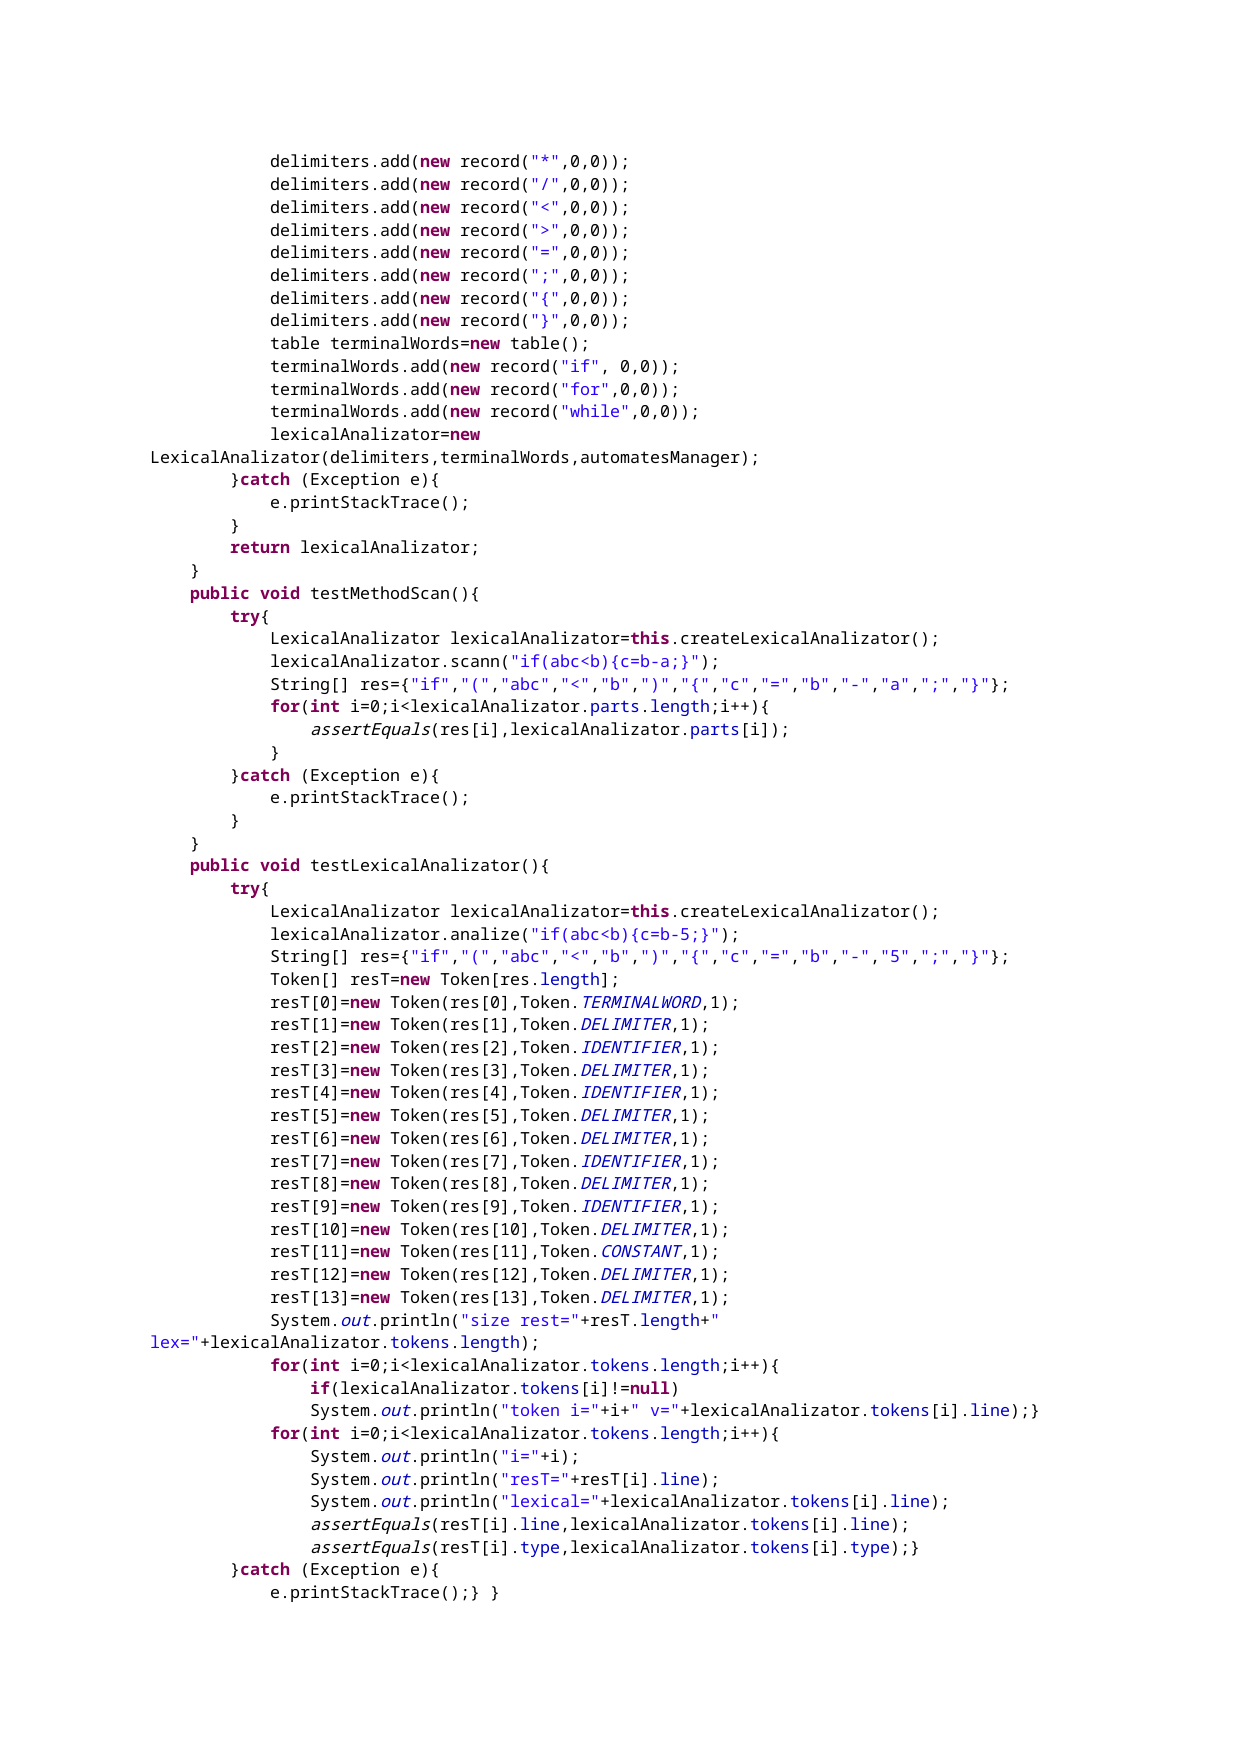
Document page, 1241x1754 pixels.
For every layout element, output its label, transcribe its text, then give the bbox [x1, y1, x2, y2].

text String[] res={"if","(","abc","<","b",")","{","c","=","b","-","5",";","}"}; [150, 945, 1090, 967]
text delimiters.add(new record("/",0,0)); [150, 173, 1090, 195]
text } [150, 740, 1090, 763]
text e.printStackTrace(); [150, 491, 1090, 513]
text Token[] resT=new Token[res.length]; [150, 967, 1090, 990]
text delimiters.add(new record(";",0,0)); [150, 263, 1090, 286]
text }catch (Exception e){ [150, 468, 1090, 491]
text delimiters.add(new record(">",0,0)); [150, 218, 1090, 241]
text resT[11]=new Token(res[11],Token.CONSTANT,1); [150, 1240, 1090, 1263]
text assertEquals(res[i],lexicalAnalizator.parts[i]); [150, 718, 1090, 740]
text lexicalAnalizator.analize("if(abc<b){c=b-5;}"); [150, 922, 1090, 945]
text delimiters.add(new record("*",0,0)); [150, 150, 1090, 173]
text resT[0]=new Token(res[0],Token.TERMINALWORD,1); [150, 990, 1090, 1013]
text for(int i=0;i<lexicalAnalizator.tokens.length;i++){ [150, 1422, 1090, 1444]
text System.out.println("size rest="+resT.length+" lex="+lexicalAnalizator.tokens.length); [150, 1308, 1090, 1353]
text delimiters.add(new record("<",0,0)); [150, 195, 1090, 218]
text lexicalAnalizator.scann("if(abc<b){c=b-a;}"); [150, 649, 1090, 672]
text delimiters.add(new record("}",0,0)); [150, 309, 1090, 332]
text resT[5]=new Token(res[5],Token.DELIMITER,1); [150, 1104, 1090, 1126]
text resT[4]=new Token(res[4],Token.IDENTIFIER,1); [150, 1081, 1090, 1104]
text LexicalAnalizator lexicalAnalizator=this.createLexicalAnalizator(); [150, 899, 1090, 922]
text delimiters.add(new record("=",0,0)); [150, 241, 1090, 263]
text resT[6]=new Token(res[6],Token.DELIMITER,1); [150, 1126, 1090, 1149]
text resT[3]=new Token(res[3],Token.DELIMITER,1); [150, 1058, 1090, 1081]
text for(int i=0;i<lexicalAnalizator.parts.length;i++){ [150, 695, 1090, 718]
text resT[9]=new Token(res[9],Token.IDENTIFIER,1); [150, 1194, 1090, 1217]
text }catch (Exception e){ [150, 763, 1090, 786]
text try{ [150, 604, 1090, 627]
text for(int i=0;i<lexicalAnalizator.tokens.length;i++){ [150, 1353, 1090, 1376]
text resT[8]=new Token(res[8],Token.DELIMITER,1); [150, 1172, 1090, 1194]
text delimiters.add(new record("{",0,0)); [150, 286, 1090, 309]
text System.out.println("token i="+i+" v="+lexicalAnalizator.tokens[i].line);} [150, 1399, 1090, 1422]
text assertEquals(resT[i].line,lexicalAnalizator.tokens[i].line); [150, 1512, 1090, 1535]
text resT[2]=new Token(res[2],Token.IDENTIFIER,1); [150, 1036, 1090, 1058]
text resT[1]=new Token(res[1],Token.DELIMITER,1); [150, 1013, 1090, 1036]
text System.out.println("resT="+resT[i].line); [150, 1467, 1090, 1490]
text return lexicalAnalizator; [150, 536, 1090, 559]
text public void testMethodScan(){ [150, 581, 1090, 604]
text lexicalAnalizator=new LexicalAnalizator(delimiters,terminalWords,automatesManager); [150, 422, 1090, 468]
text } [150, 559, 1090, 581]
text try{ [150, 877, 1090, 899]
text LexicalAnalizator lexicalAnalizator=this.createLexicalAnalizator(); [150, 627, 1090, 649]
text assertEquals(resT[i].type,lexicalAnalizator.tokens[i].type);} [150, 1535, 1090, 1558]
text terminalWords.add(new record("while",0,0)); [150, 400, 1090, 422]
text e.printStackTrace(); [150, 786, 1090, 808]
text } [150, 808, 1090, 831]
text resT[7]=new Token(res[7],Token.IDENTIFIER,1); [150, 1149, 1090, 1172]
text System.out.println("i="+i); [150, 1444, 1090, 1467]
text } [150, 513, 1090, 536]
text resT[12]=new Token(res[12],Token.DELIMITER,1); [150, 1263, 1090, 1285]
text System.out.println("lexical="+lexicalAnalizator.tokens[i].line); [150, 1490, 1090, 1512]
text } [150, 831, 1090, 854]
text terminalWords.add(new record("for",0,0)); [150, 377, 1090, 400]
text table terminalWords=new table(); [150, 332, 1090, 354]
text }catch (Exception e){ [150, 1558, 1090, 1581]
text if(lexicalAnalizator.tokens[i]!=null) [150, 1376, 1090, 1399]
text e.printStackTrace();} } [150, 1581, 1090, 1603]
text public void testLexicalAnalizator(){ [150, 854, 1090, 877]
text terminalWords.add(new record("if", 0,0)); [150, 354, 1090, 377]
text String[] res={"if","(","abc","<","b",")","{","c","=","b","-","a",";","}"}; [150, 672, 1090, 695]
text resT[13]=new Token(res[13],Token.DELIMITER,1); [150, 1285, 1090, 1308]
text resT[10]=new Token(res[10],Token.DELIMITER,1); [150, 1217, 1090, 1240]
